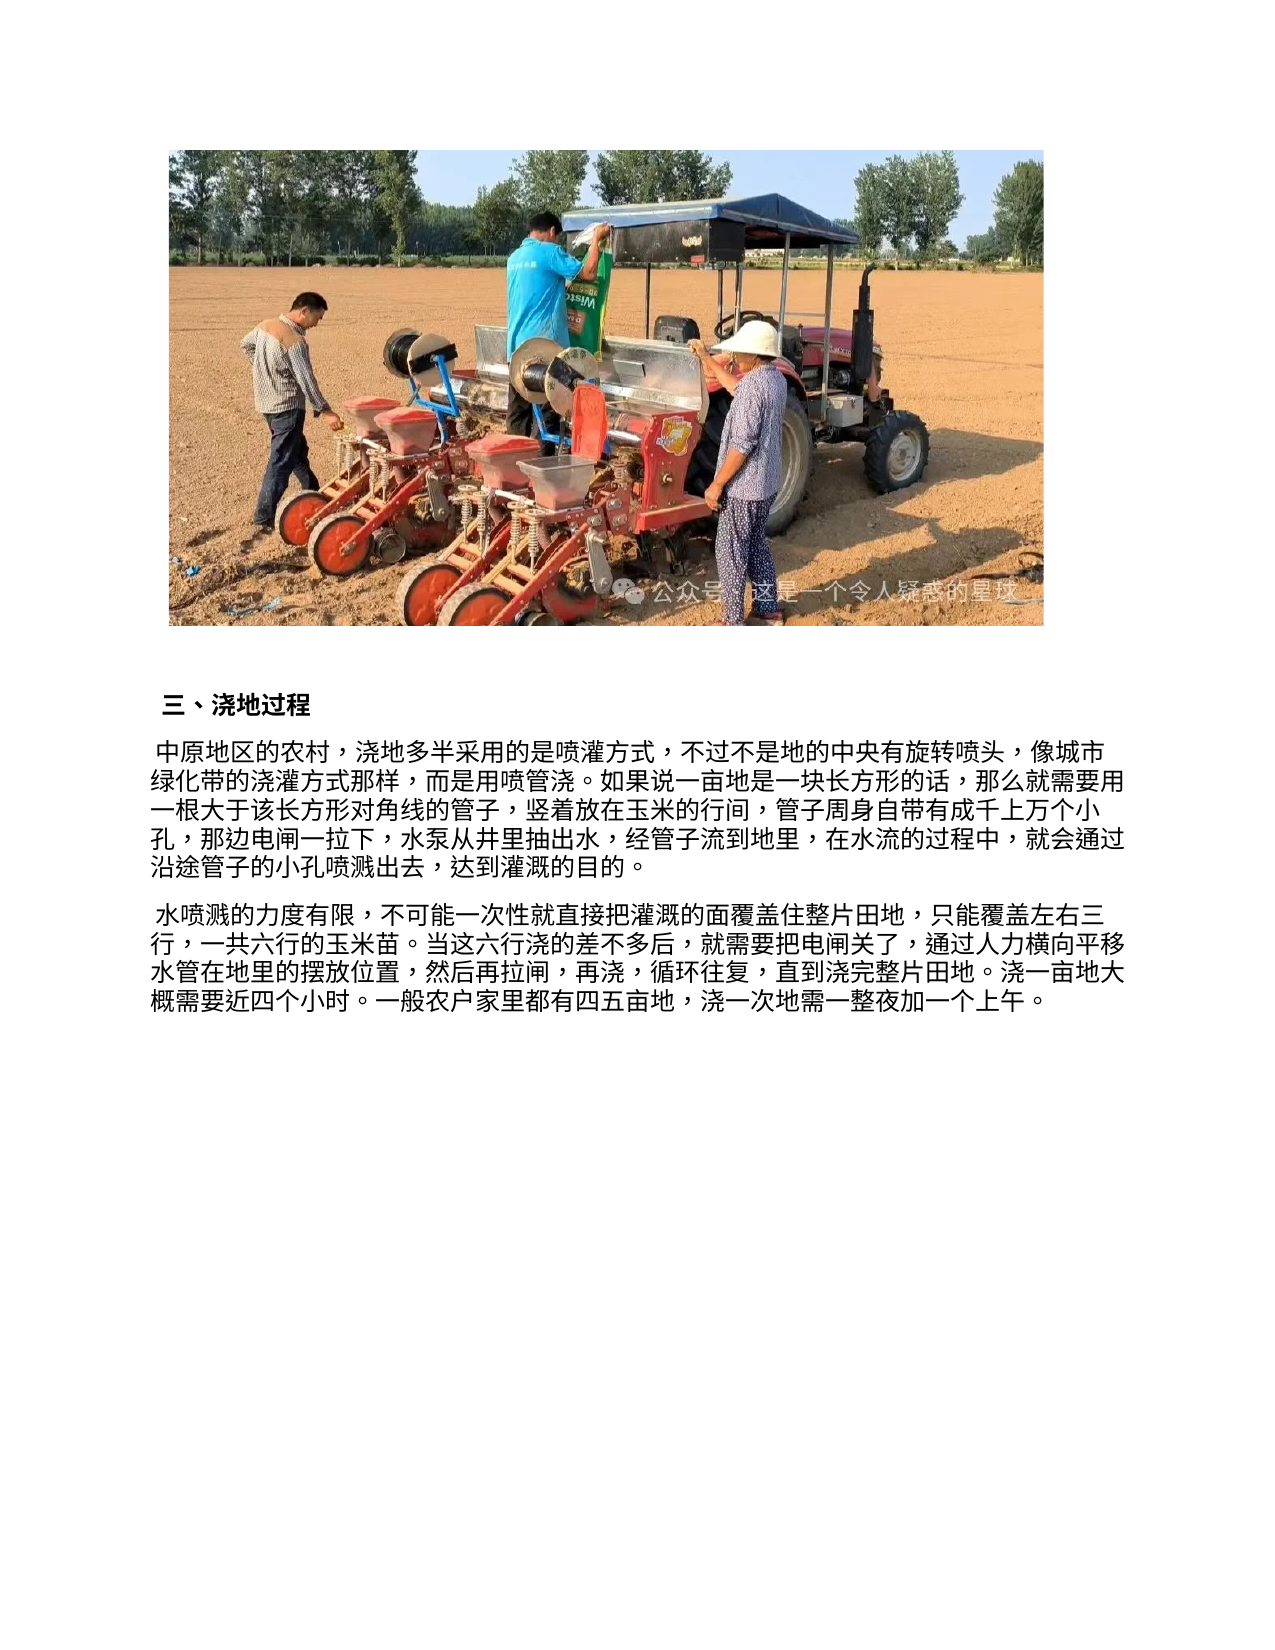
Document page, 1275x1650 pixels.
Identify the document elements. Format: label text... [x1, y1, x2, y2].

text 水喷溅的力度有限，不可能一次性就直接把灌溉的面覆盖住整片田地，只能覆盖左右三行，一共六行的玉米苗。当这六行浇的差不多后，就需要把电闸关了，通过人力横向平移水管在地里的摆放位置，然后再拉闸，再浇，循环往复，直到浇完整片田地。浇一亩地大概需要近四个小时。一般农户家里都有四五亩地，浇一次地需一整夜加一个上午。 [150, 902, 1125, 1017]
text 中原地区的农村，浇地多半采用的是喷灌方式，不过不是地的中央有旋转喷头，像城市绿化带的浇灌方式那样，而是用喷管浇。如果说一亩地是一块长方形的话，那么就需要用一根大于该长方形对角线的管子，竖着放在玉米的行间，管子周身自带有成千上万个小孔，那边电闸一拉下，水泵从井里抽出水，经管子流到地里，在水流的过程中，就会通过沿途管子的小孔喷溅出去，达到灌溉的目的。 [150, 739, 1125, 883]
picture [168, 150, 1044, 626]
text 三、浇地过程 [150, 692, 1125, 721]
